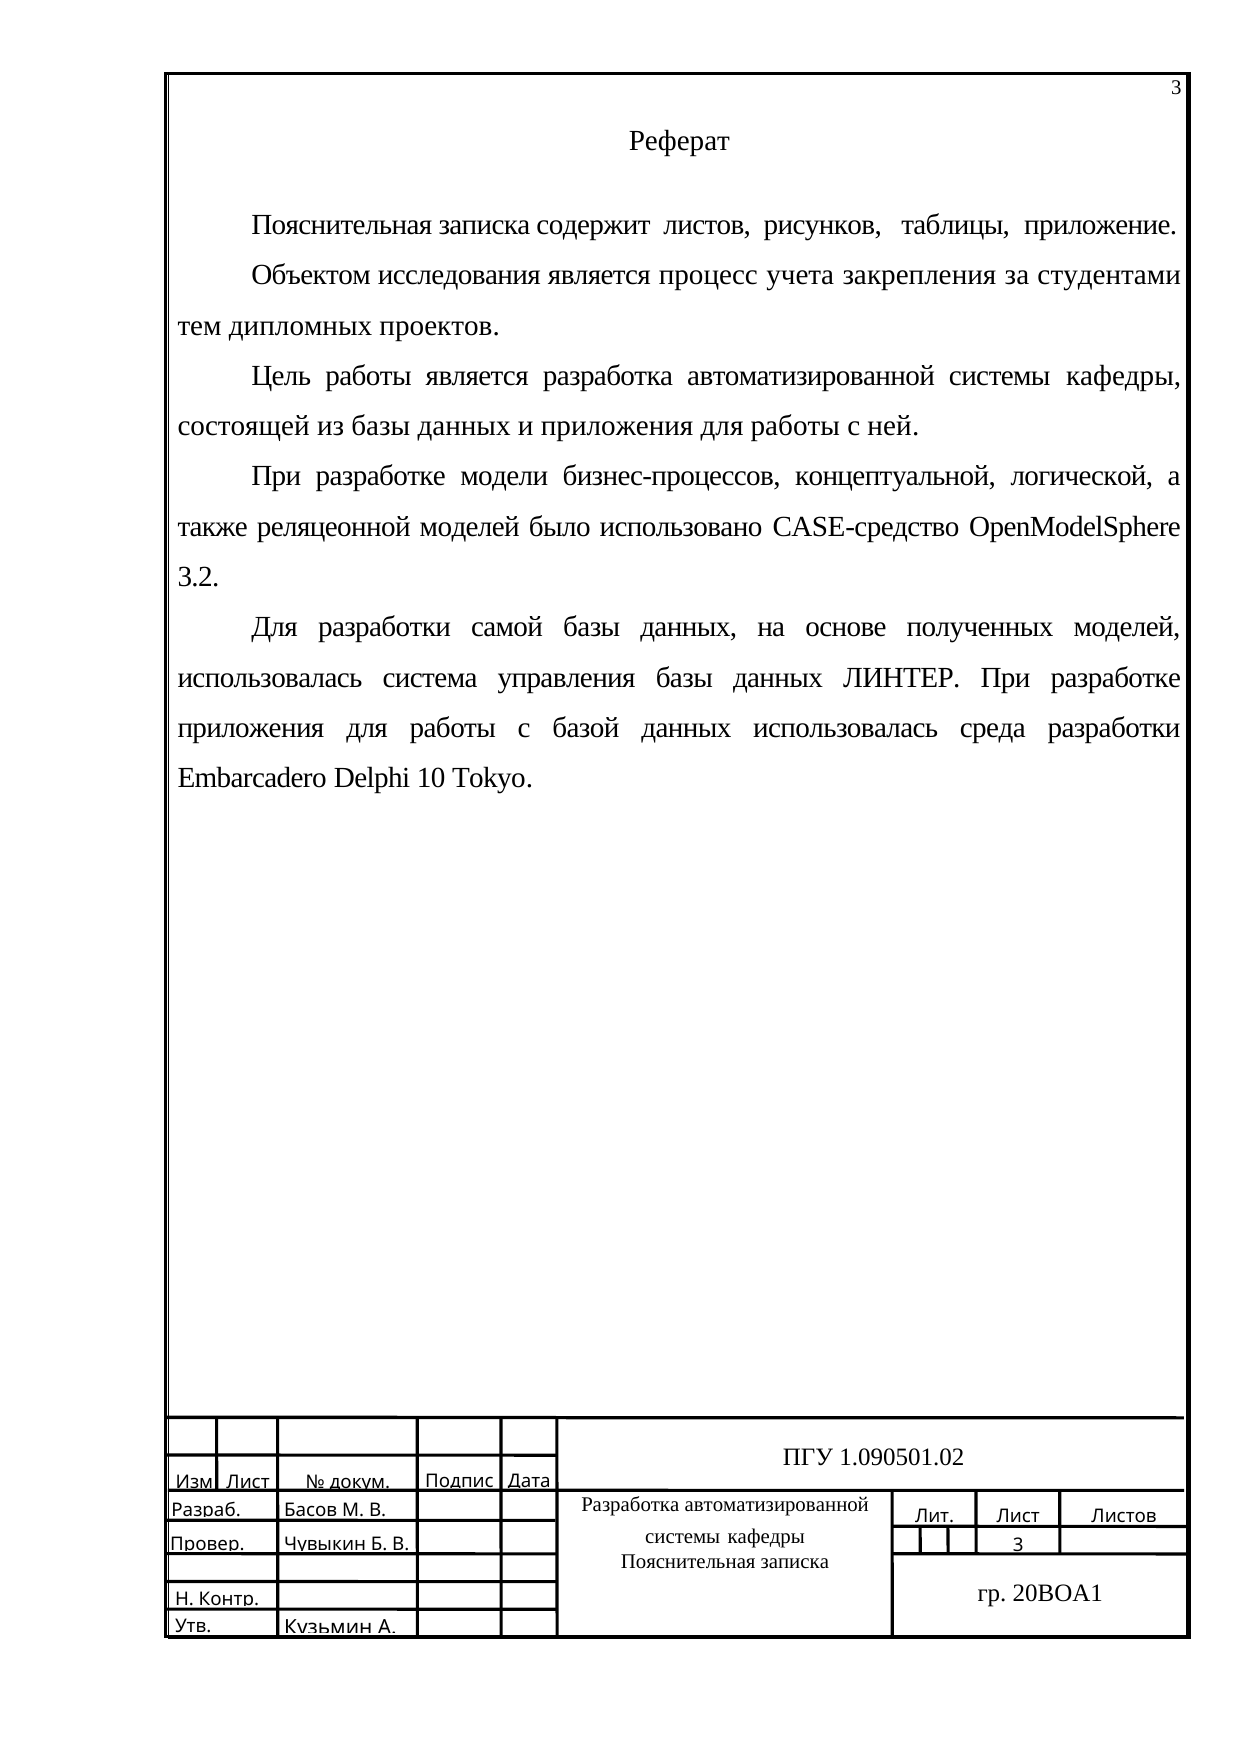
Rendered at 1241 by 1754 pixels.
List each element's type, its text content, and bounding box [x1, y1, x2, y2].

text Реферат [177, 123, 1181, 157]
text При разработке модели бизнес-процессов, концептуальной, логической, а также реляцеонной моделей было использовано CASE-средство OpenModelSphere 3.2. [177, 458, 1181, 593]
text Пояснительная записка содержит листов, рисунков, таблицы, приложение. [177, 207, 1181, 241]
text Цель работы является разработка автоматизированной системы кафедры, состоящей из базы данных и приложения для работы с ней. [177, 358, 1181, 442]
text Объектом исследования является процесс учета закрепления за студентами тем дипломных проектов. [177, 257, 1181, 341]
text Для разработки самой базы данных, на основе полученных моделей, использовалась система управления базы данных ЛИНТЕР. При разработке приложения для работы с базой данных использовалась среда разработки Embarcadero Delphi 10 Tokyo. [177, 609, 1181, 794]
